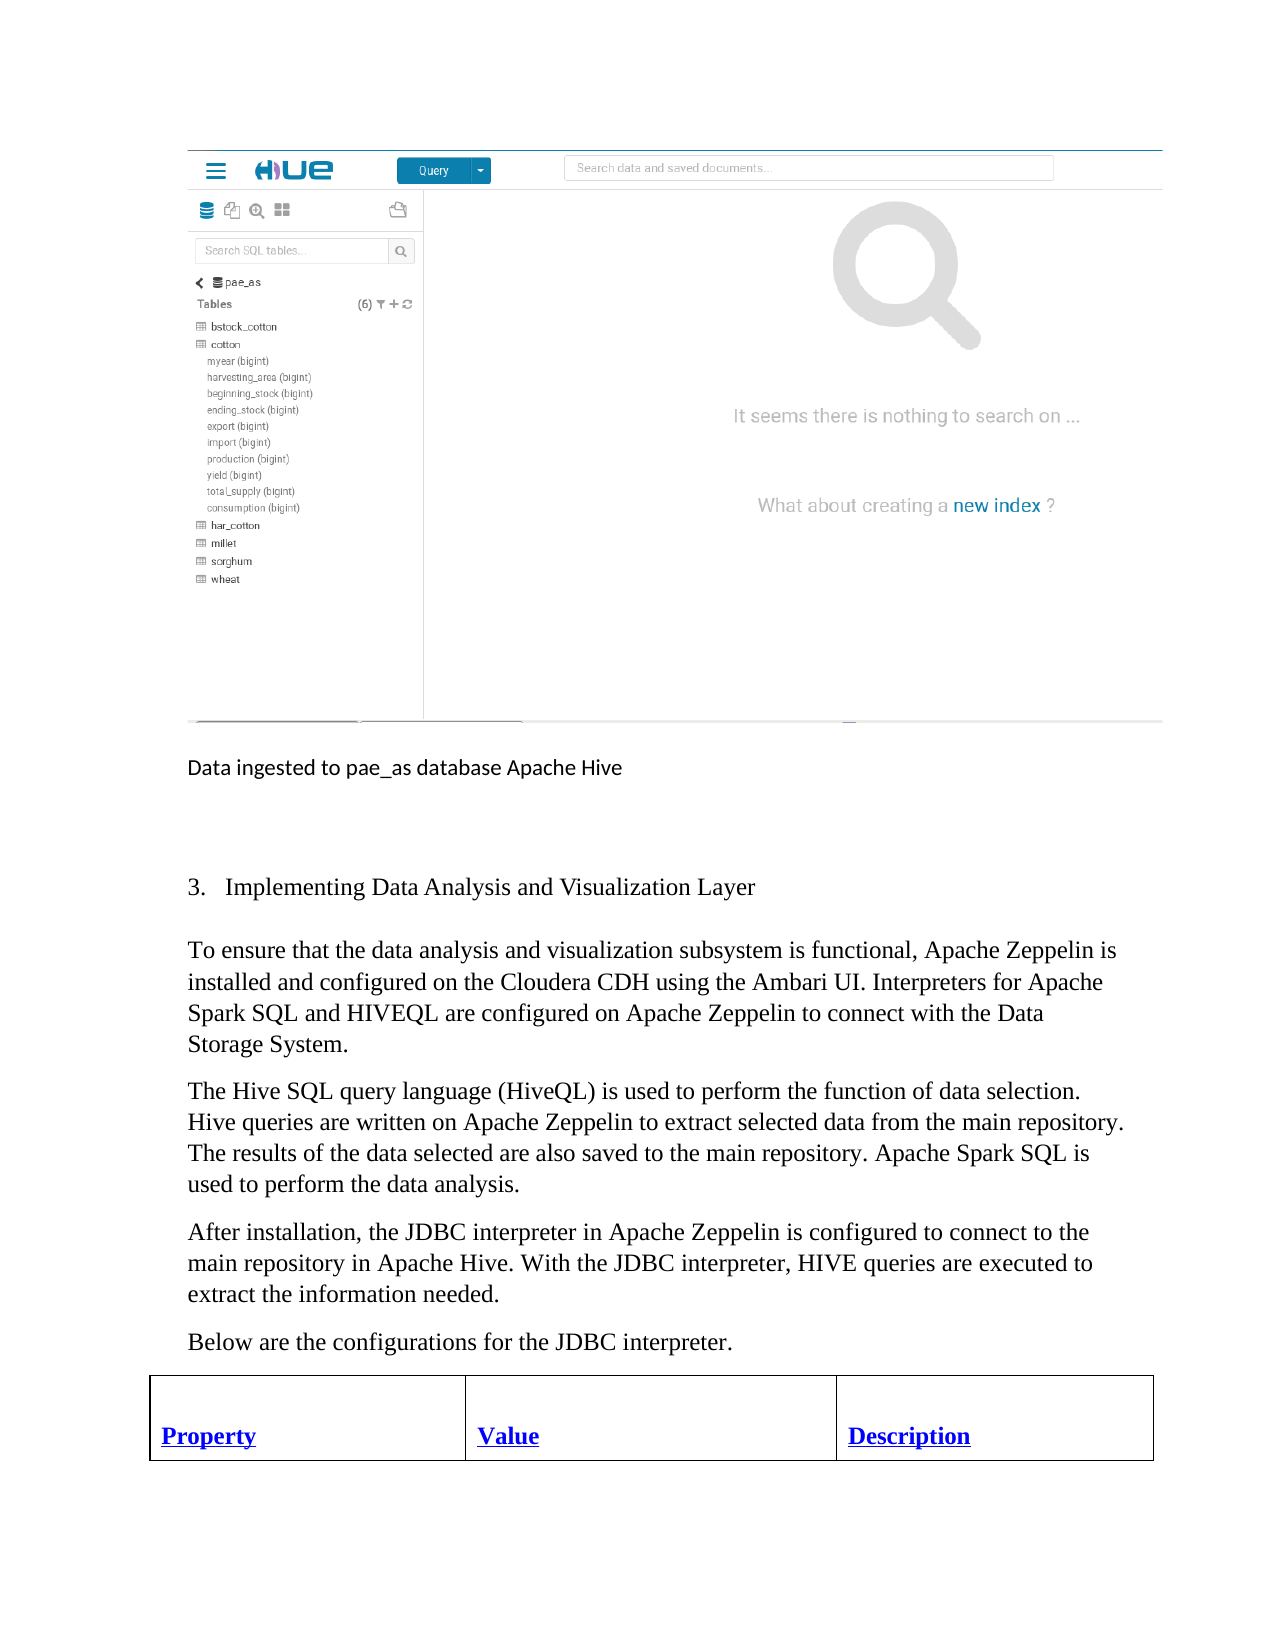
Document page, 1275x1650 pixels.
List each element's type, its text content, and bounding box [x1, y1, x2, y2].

table_header Property [151, 1376, 465, 1460]
table_header Description [837, 1376, 1153, 1460]
text Data ingested to pae_as database Apache Hive [187, 753, 1125, 781]
text After installation, the JDBC interpreter in Apache Zeppelin is configured to connect to the main repository in Apache Hive. With the JDBC interpreter, HIVE queries are executed to extract the information needed. [187, 1217, 1125, 1308]
picture [187, 150, 1163, 723]
text To ensure that the data analysis and visualization subsystem is functional, Apache Zeppelin is installed and configured on the Cloudera CDH using the Ambari UI. Interpreters for Apache Spark SQL and HIVEQL are configured on Apache Zeppelin to connect with the Data Storage System. [187, 936, 1125, 1057]
text The Hive SQL query language (HiveQL) is used to perform the function of data selection. Hive queries are written on Apache Zeppelin to extract selected data from the main repository. The results of the data selected are also saved to the main repository. Apache Spark SQL is used to perform the data analysis. [187, 1076, 1125, 1198]
text Below are the configurations for the JDBC interpreter. [187, 1327, 1125, 1356]
table_header Value [466, 1376, 836, 1460]
list Implementing Data Analysis and Visualization Layer [187, 872, 1125, 900]
